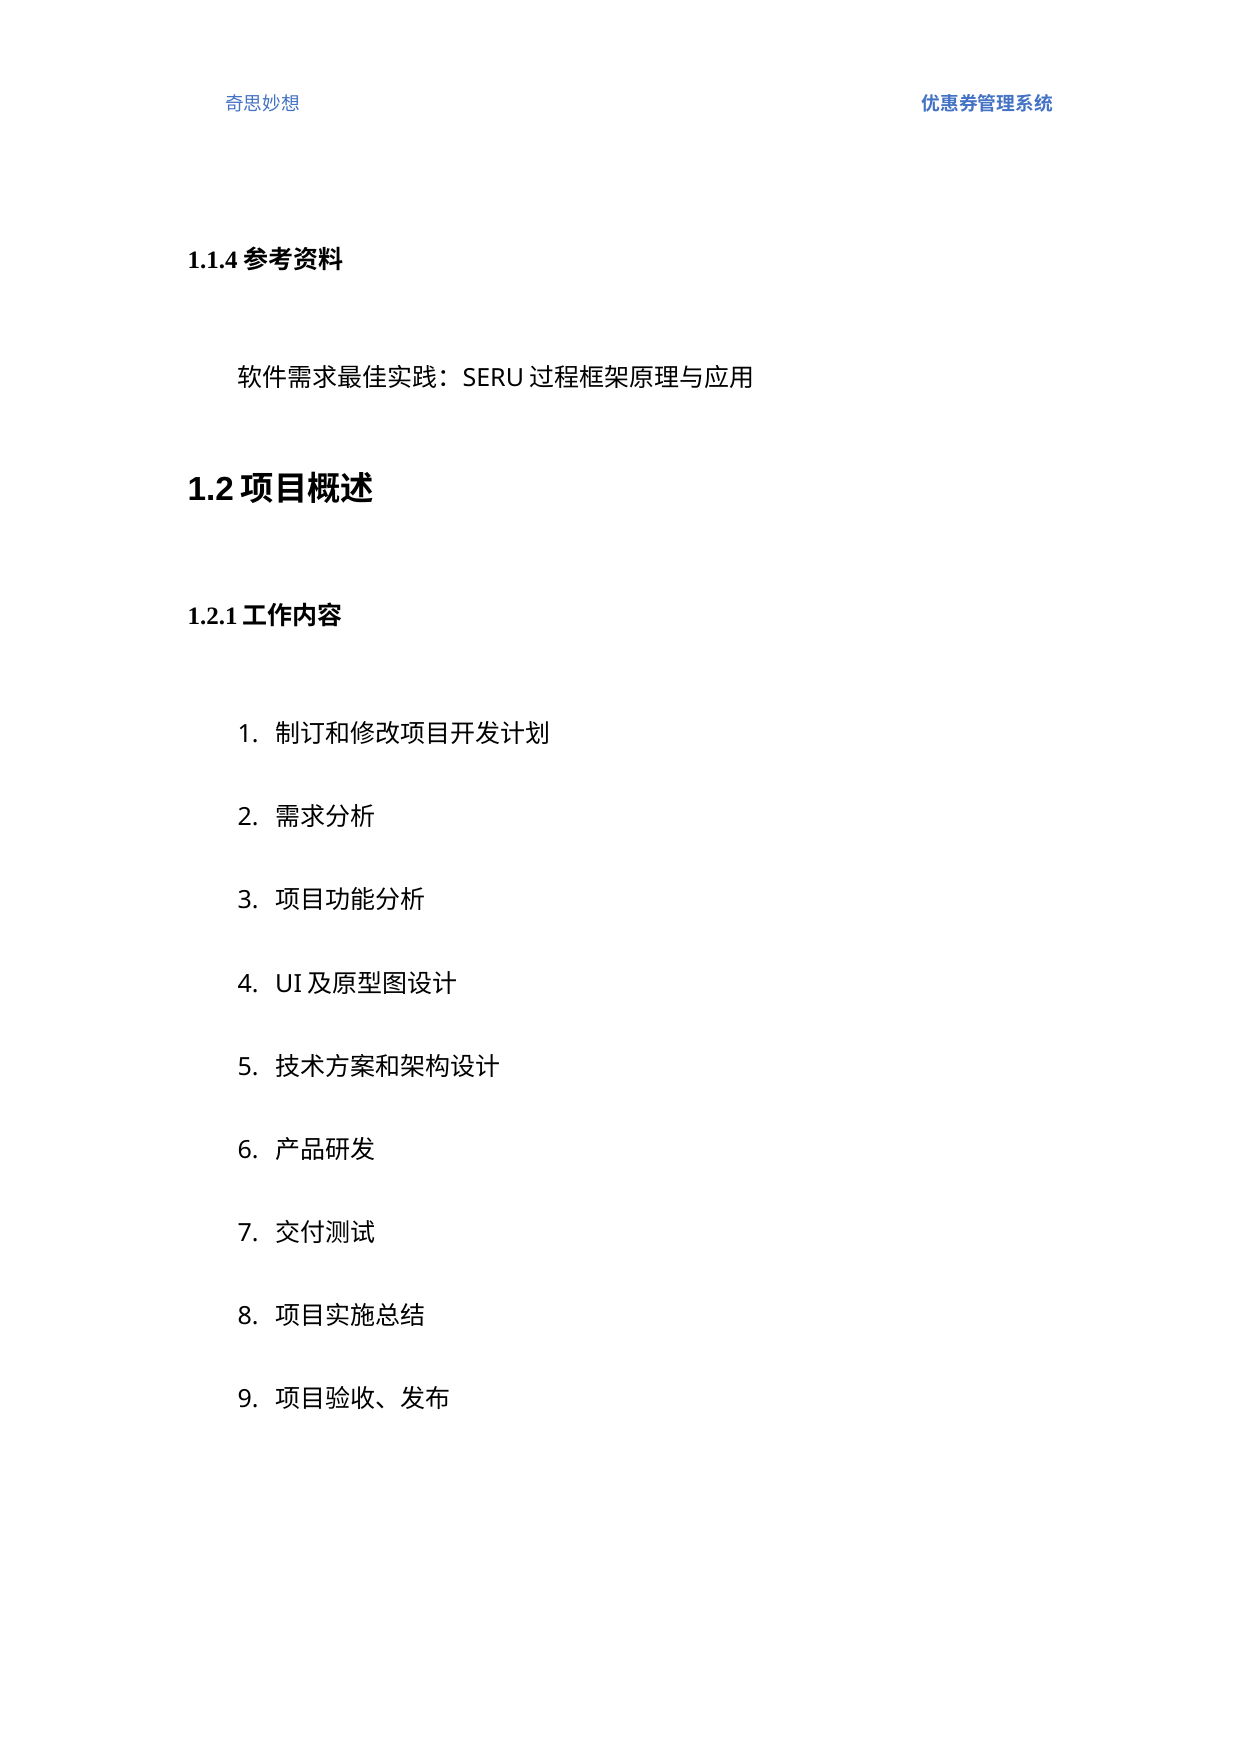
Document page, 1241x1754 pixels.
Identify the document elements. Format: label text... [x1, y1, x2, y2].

list 项目实施总结 [187, 1281, 1053, 1346]
list 项目验收、发布 [187, 1364, 1053, 1429]
list 需求分析 [187, 782, 1053, 847]
list 技术方案和架构设计 [187, 1032, 1053, 1097]
subtitle 1.1.4 参考资料 [187, 225, 1053, 290]
list 项目功能分析 [187, 866, 1053, 931]
list 制订和修改项目开发计划 [187, 699, 1053, 764]
list 产品研发 [187, 1115, 1053, 1180]
list UI及原型图设计 [187, 949, 1053, 1014]
list 交付测试 [187, 1198, 1053, 1263]
subtitle 1.2项目概述 [187, 453, 1053, 518]
subtitle 1.2.1工作内容 [187, 581, 1053, 646]
text 软件需求最佳实践：SERU过程框架原理与应用 [187, 343, 1053, 408]
